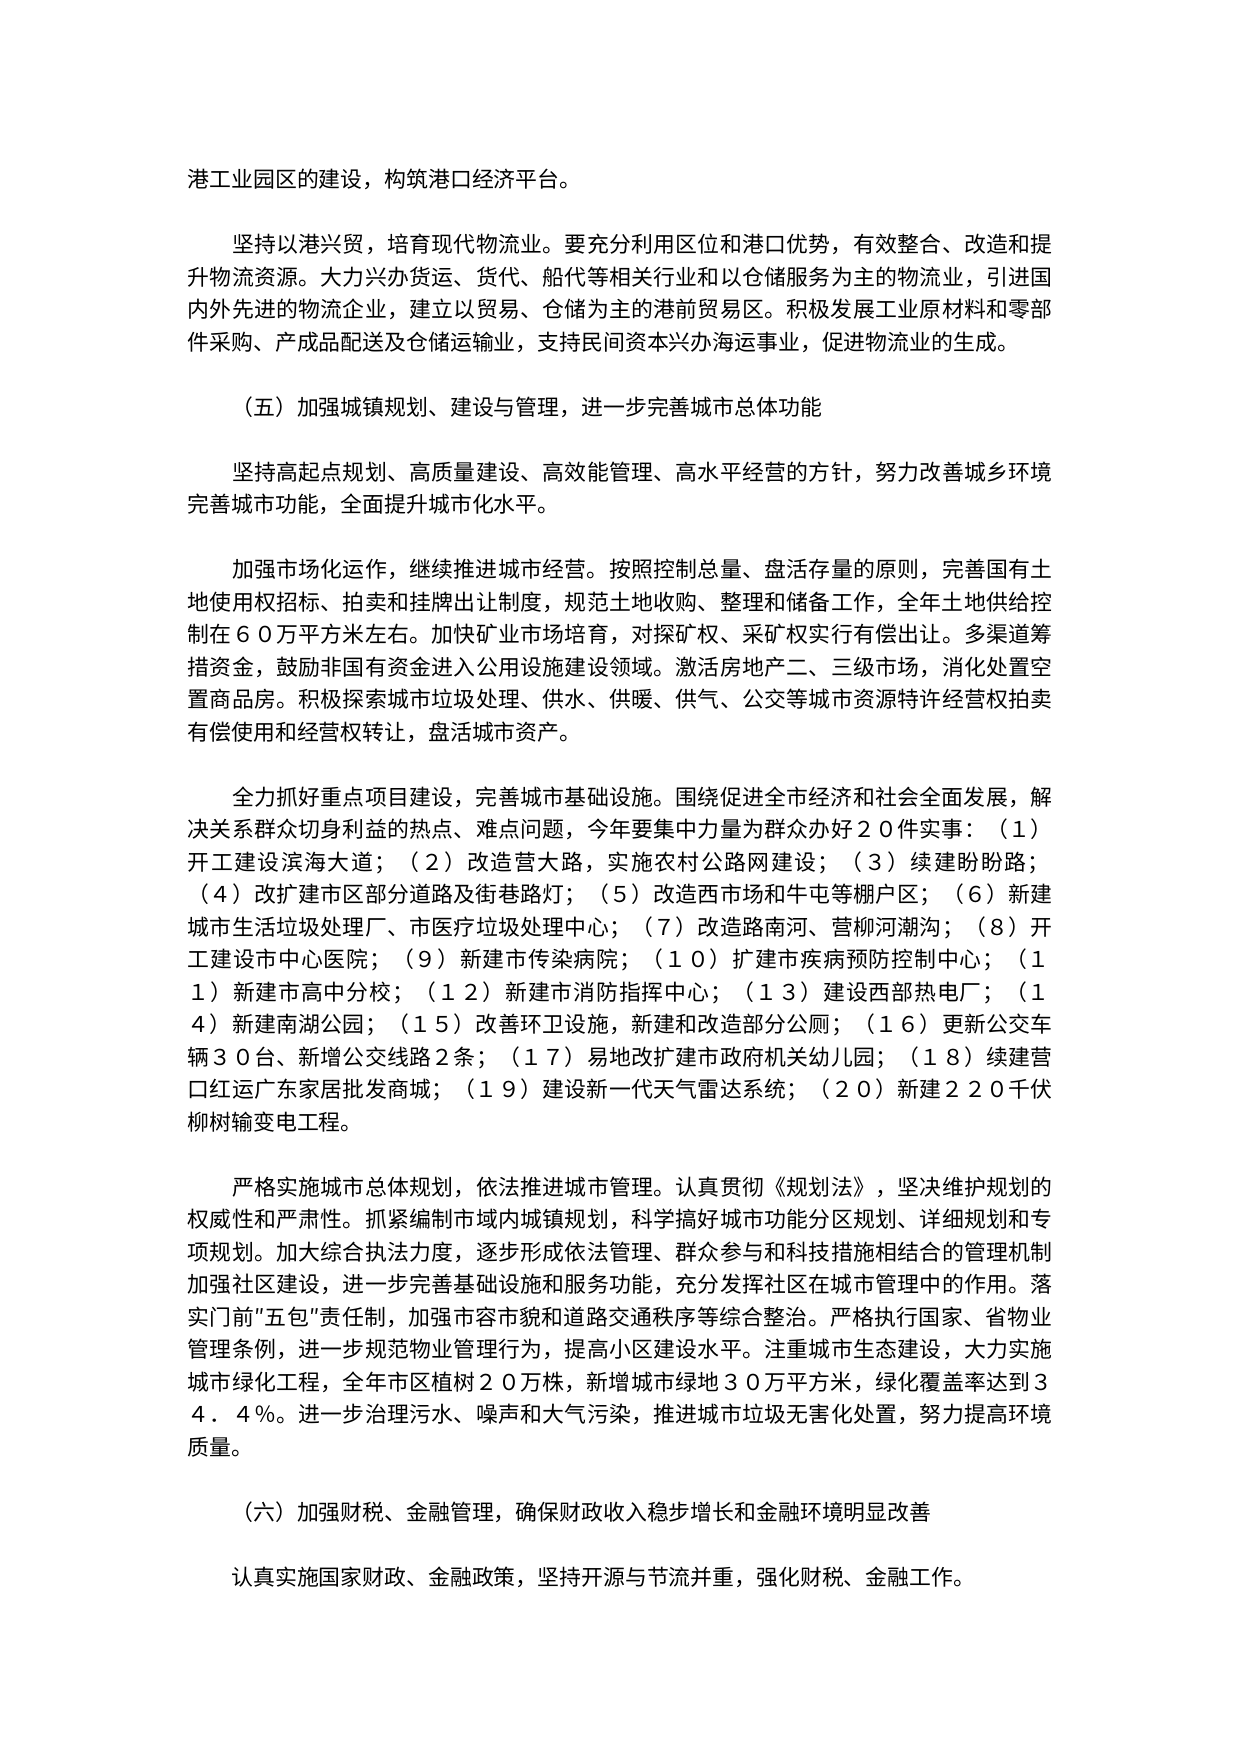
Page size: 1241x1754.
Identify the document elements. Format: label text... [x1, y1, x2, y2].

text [187, 162, 1053, 194]
text 认真实施国家财政、金融政策，坚持开源与节流并重，强化财税、金融工作。 [187, 1559, 1053, 1592]
text 加强市场化运作，继续推进城市经营。按照控制总量、盘活存量的原则，完善国有土地使用权招标、拍卖和挂牌出让制度，规范土地收购、整理和储备工作，全年土地供给控制在６０万平方米左右。加快矿业市场培育，对探矿权、采矿权实行有偿出让。多渠道筹措资金，鼓励非国有资金进入公用设施建设领域。激活房地产二、三级市场，消化处置空置商品房。积极探索城市垃圾处理、供水、供暖、供气、公交等城市资源特许经营权拍卖、有偿使用和经营权转让，盘活城市资产。 [187, 552, 1053, 747]
text 全力抓好重点项目建设，完善城市基础设施。围绕促进全市经济和社会全面发展，解决关系群众切身利益的热点、难点问题，今年要集中力量为群众办好２０件实事：（１）开工建设滨海大道；（２）改造营大路，实施农村公路网建设；（３）续建盼盼路；（４）改扩建市区部分道路及街巷路灯；（５）改造西市场和牛屯等棚户区；（６）新建城市生活垃圾处理厂、市医疗垃圾处理中心；（７）改造路南河、营柳河潮沟；（８）开工建设市中心医院；（９）新建市传染病院；（１０）扩建市疾病预防控制中心；（１１）新建市高中分校；（１２）新建市消防指挥中心；（１３）建设西部热电厂；（１４）新建南湖公园；（１５）改善环卫设施，新建和改造部分公厕；（１６）更新公交车辆３０台、新增公交线路２条；（１７）易地改扩建市政府机关幼儿园；（１８）续建营口红运广东家居批发商城；（１９）建设新一代天气雷达系统；（２０）新建２２０千伏柳树输变电工程。 [187, 779, 1053, 1137]
text 坚持高起点规划、高质量建设、高效能管理、高水平经营的方针，努力改善城乡环境，完善城市功能，全面提升城市化水平。 [187, 454, 1053, 519]
text 严格实施城市总体规划，依法推进城市管理。认真贯彻《规划法》，坚决维护规划的权威性和严肃性。抓紧编制市域内城镇规划，科学搞好城市功能分区规划、详细规划和专项规划。加大综合执法力度，逐步形成依法管理、群众参与和科技措施相结合的管理机制。加强社区建设，进一步完善基础设施和服务功能，充分发挥社区在城市管理中的作用。落实门前″五包″责任制，加强市容市貌和道路交通秩序等综合整治。严格执行国家、省物业管理条例，进一步规范物业管理行为，提高小区建设水平。注重城市生态建设，大力实施城市绿化工程，全年市区植树２０万株，新增城市绿地３０万平方米，绿化覆盖率达到３４．４％。进一步治理污水、噪声和大气污染，推进城市垃圾无害化处置，努力提高环境质量。 [187, 1169, 1053, 1462]
text 坚持以港兴贸，培育现代物流业。要充分利用区位和港口优势，有效整合、改造和提升物流资源。大力兴办货运、货代、船代等相关行业和以仓储服务为主的物流业，引进国内外先进的物流企业，建立以贸易、仓储为主的港前贸易区。积极发展工业原材料和零部件采购、产成品配送及仓储运输业，支持民间资本兴办海运事业，促进物流业的生成。 [187, 227, 1053, 357]
text （五）加强城镇规划、建设与管理，进一步完善城市总体功能 [187, 389, 1053, 422]
text （六）加强财税、金融管理，确保财政收入稳步增长和金融环境明显改善 [187, 1494, 1053, 1527]
